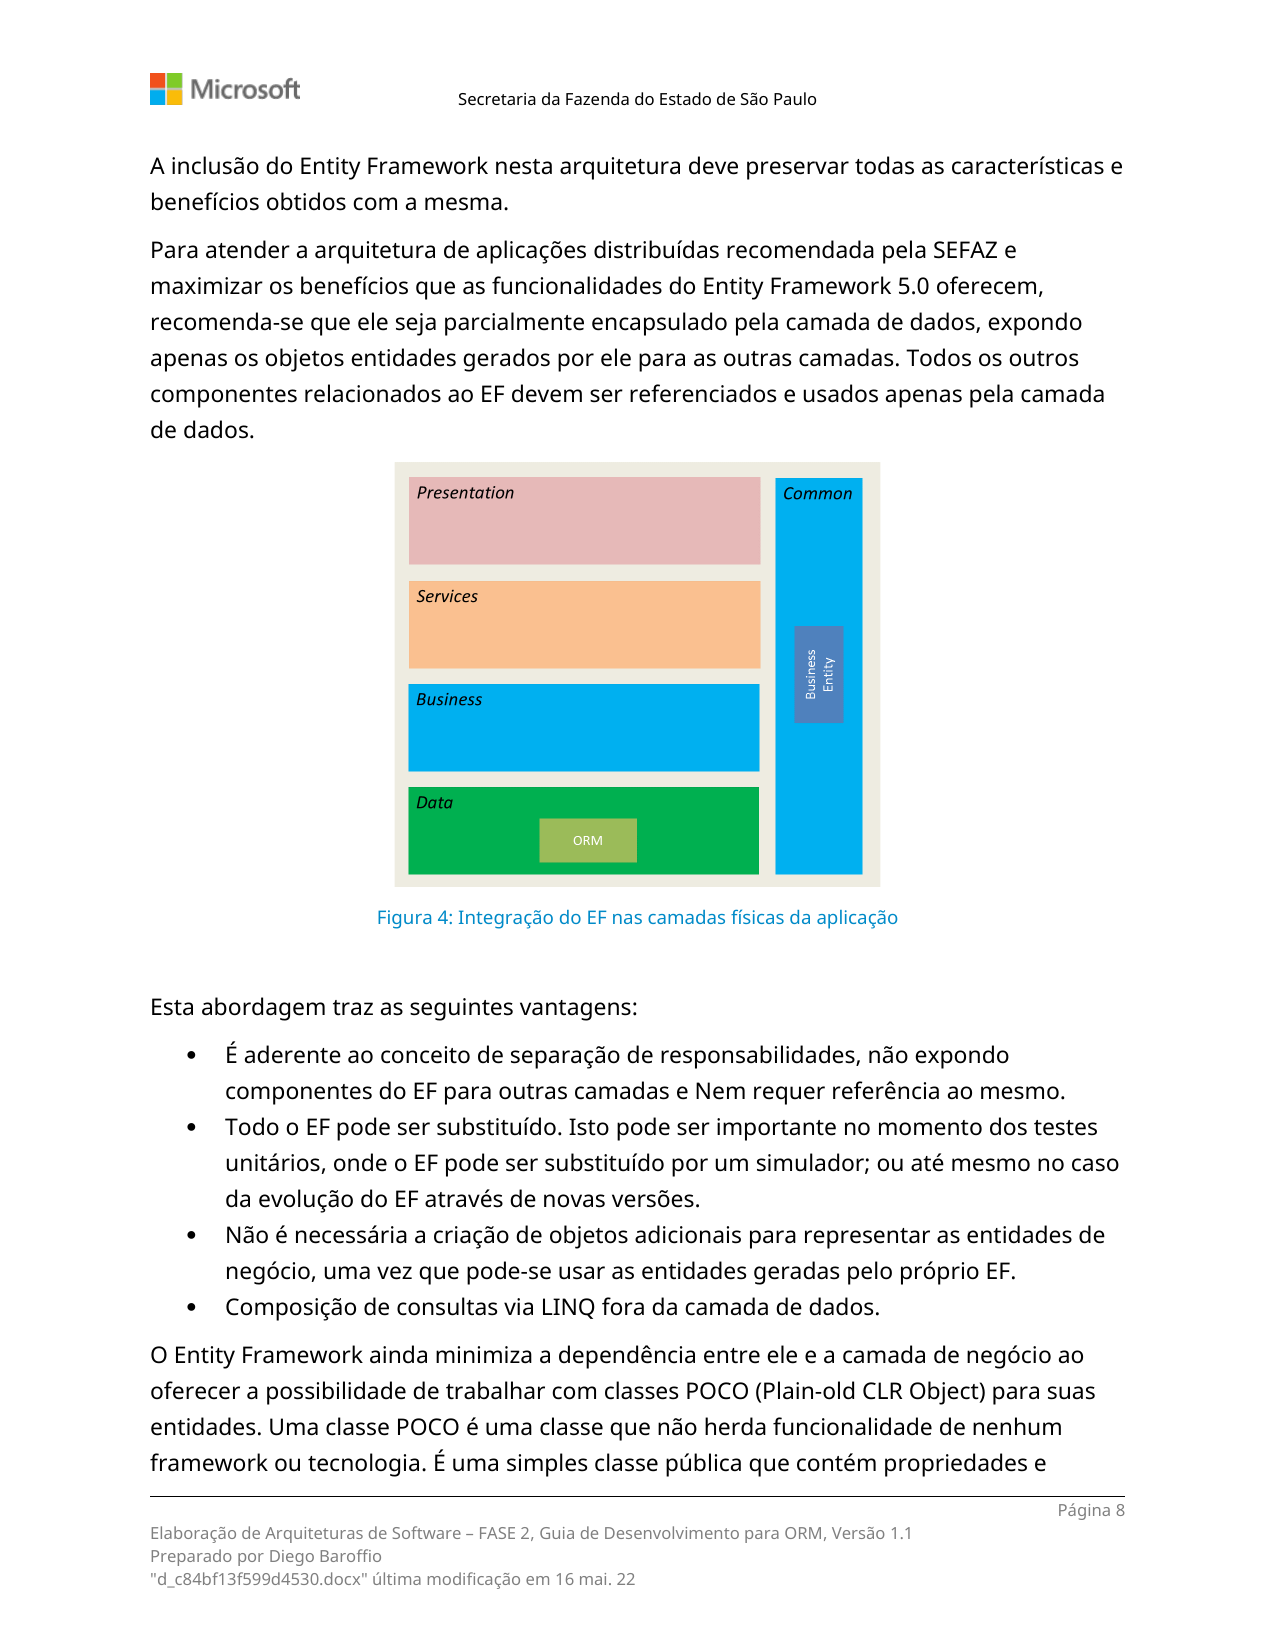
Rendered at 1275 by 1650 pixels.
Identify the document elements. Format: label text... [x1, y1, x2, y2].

list Não é necessária a criação de objetos adicionais para representar as entidades de negócio, uma vez que pode-se usar as entidades geradas pelo próprio EF. [187, 1219, 1125, 1286]
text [150, 1339, 1125, 1478]
text A inclusão do Entity Framework nesta arquitetura deve preservar todas as características e benefícios obtidos com a mesma. [150, 150, 1125, 217]
list É aderente ao conceito de separação de responsabilidades, não expondo componentes do EF para outras camadas e Nem requer referência ao mesmo. [187, 1039, 1125, 1106]
text Esta abordagem traz as seguintes vantagens: [150, 991, 1125, 1022]
picture [150, 73, 300, 106]
text Para atender a arquitetura de aplicações distribuídas recomendada pela SEFAZ e maximizar os benefícios que as funcionalidades do Entity Framework 5.0 oferecem, recomenda-se que ele seja parcialmente encapsulado pela camada de dados, expondo apenas os objetos entidades gerados por ele para as outras camadas. Todos os outros componentes relacionados ao EF devem ser referenciados e usados apenas pela camada de dados. [150, 234, 1125, 445]
list Todo o EF pode ser substituído. Isto pode ser importante no momento dos testes unitários, onde o EF pode ser substituído por um simulador; ou até mesmo no caso da evolução do EF através de novas versões. [187, 1111, 1125, 1214]
list Composição de consultas via LINQ fora da camada de dados. [187, 1291, 1125, 1322]
text Figura 4: Integração do EF nas camadas físicas da aplicação [150, 904, 1125, 930]
picture [394, 462, 881, 887]
